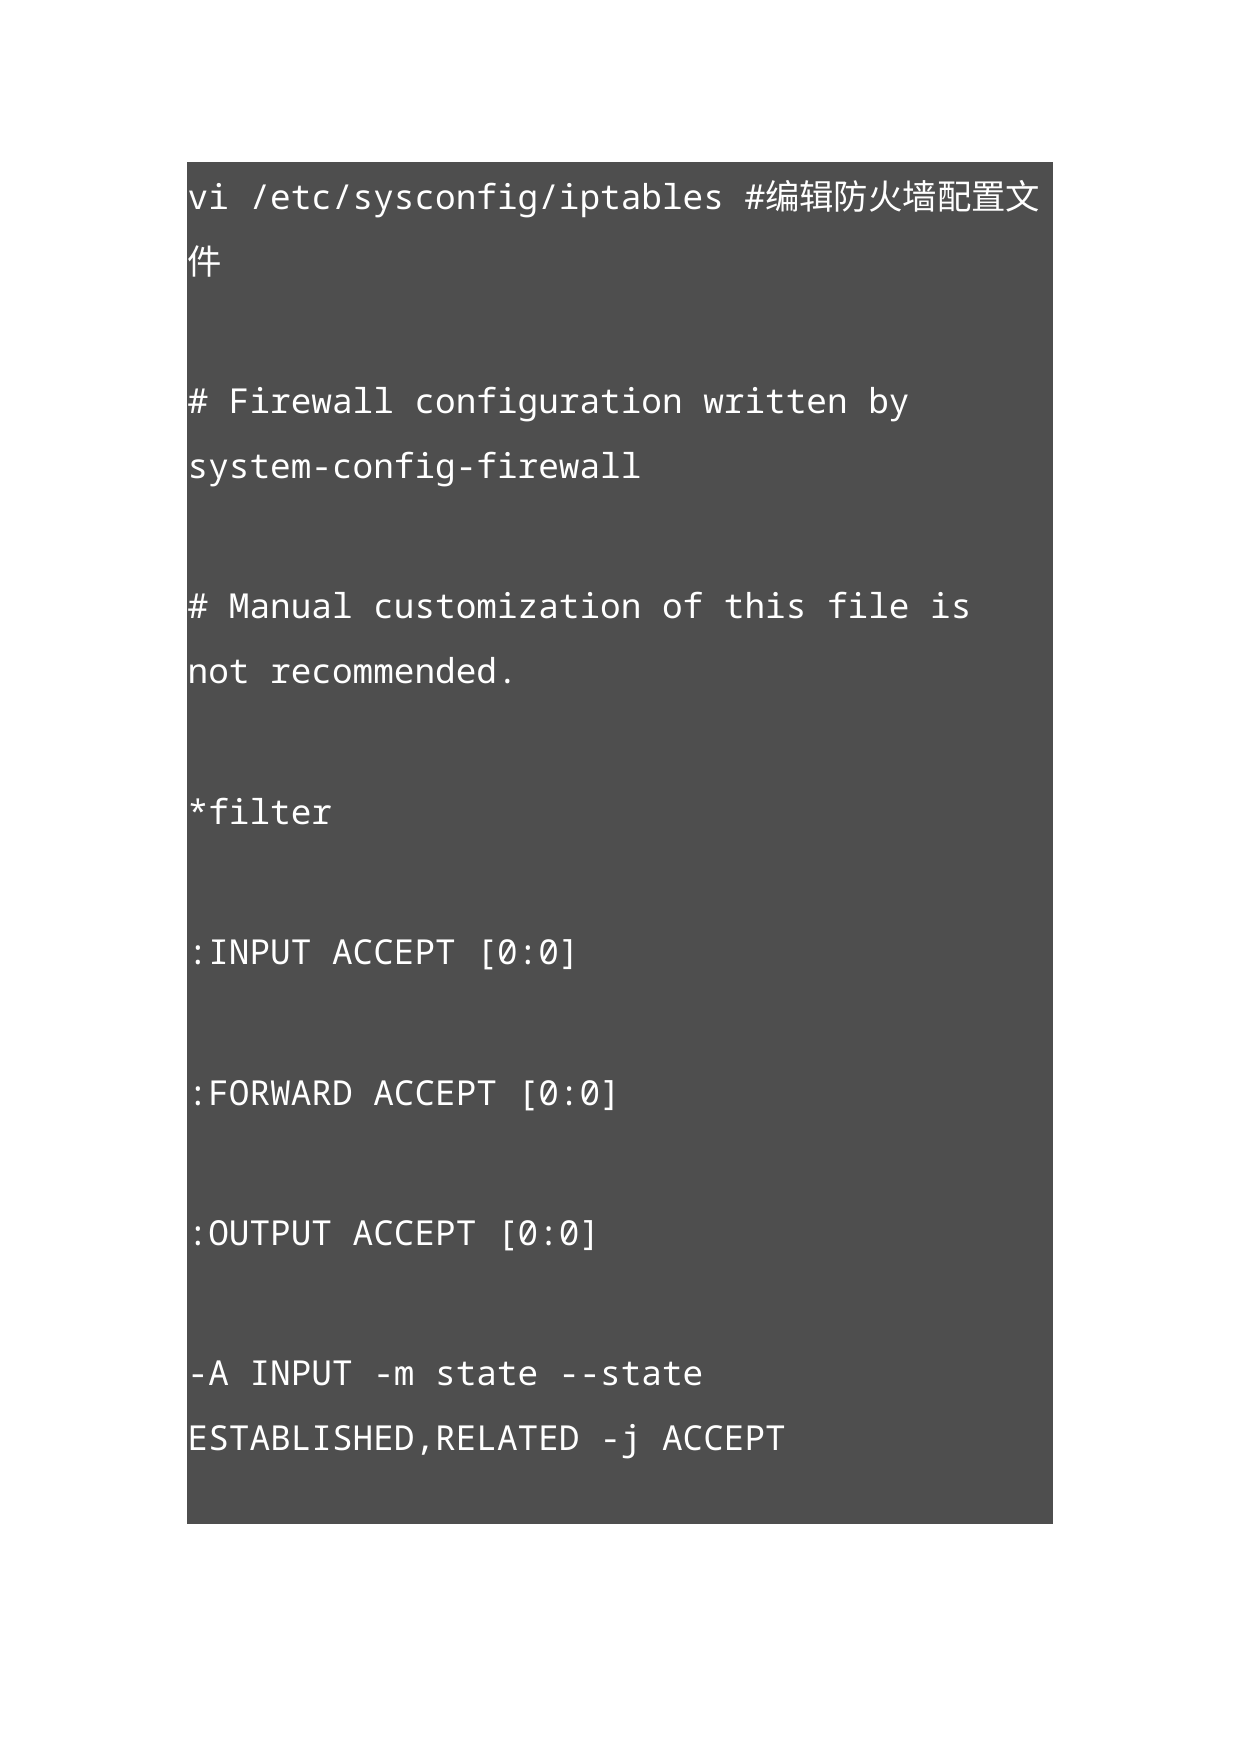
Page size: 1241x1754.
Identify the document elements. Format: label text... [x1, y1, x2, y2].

text # Firewall configuration written by system-config-firewall [187, 367, 1053, 497]
text # Manual customization of this file is not recommended. [187, 573, 1053, 703]
text :FORWARD ACCEPT [0:0] [187, 1059, 1053, 1124]
text vi /etc/sysconfig/iptables #编辑防火墙配置文件 [187, 162, 1053, 292]
text :INPUT ACCEPT [0:0] [187, 919, 1053, 984]
text *filter [187, 778, 1053, 843]
text -A INPUT -m state --state ESTABLISHED,RELATED -j ACCEPT [187, 1340, 1053, 1470]
text :OUTPUT ACCEPT [0:0] [187, 1199, 1053, 1264]
